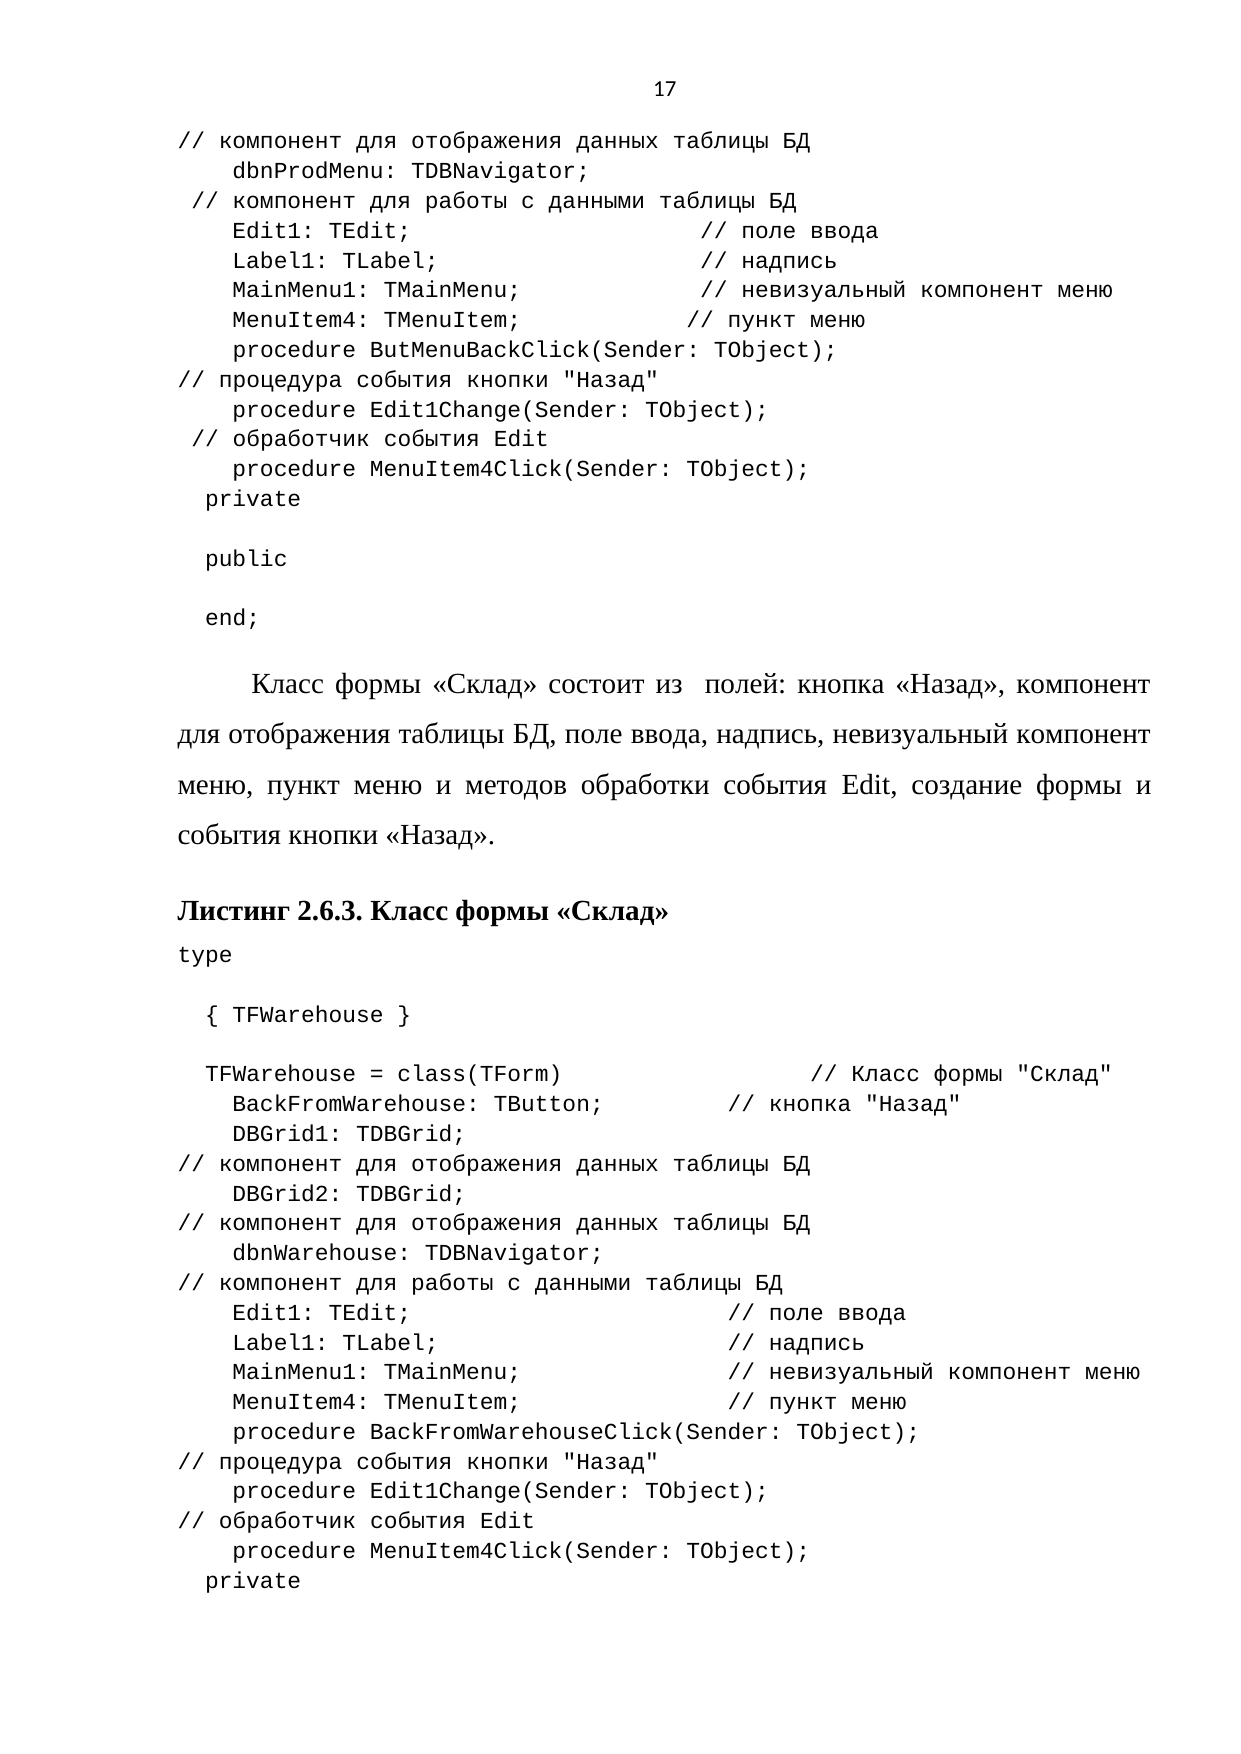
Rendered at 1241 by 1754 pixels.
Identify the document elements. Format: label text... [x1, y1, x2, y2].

text Label1: TLabel; // надпись [177, 249, 1152, 275]
text MenuItem4: TMenuItem; // пункт меню [177, 309, 1152, 334]
text procedure MenuItem4Click(Sender: TObject); [177, 1539, 1152, 1565]
text DBGrid1: TDBGrid; [177, 1122, 1152, 1148]
text Edit1: TEdit; // поле ввода [177, 1301, 1152, 1327]
text end; [177, 607, 1152, 632]
text // компонент для работы с данными таблицы БД [177, 189, 1152, 215]
text procedure Edit1Change(Sender: TObject); [177, 1480, 1152, 1506]
text Класс формы «Склад» состоит из полей: кнопка «Назад», компонент для отображения таблицы БД, поле ввода, надпись, невизуальный компонент меню, пункт меню и методов обработки события Edit, создание формы и события кнопки «Назад». [177, 666, 1152, 851]
text procedure ButMenuBackClick(Sender: TObject); [177, 338, 1152, 364]
text MenuItem4: TMenuItem; // пункт меню [177, 1391, 1152, 1416]
text type [177, 944, 1152, 969]
text procedure Edit1Change(Sender: TObject); [177, 398, 1152, 424]
text TFWarehouse = class(TForm) // Класс формы "Склад" [177, 1063, 1152, 1089]
text // процедура события кнопки "Назад" [177, 368, 1152, 394]
text procedure BackFromWarehouseClick(Sender: TObject); [177, 1420, 1152, 1446]
text public [177, 547, 1152, 573]
text { TFWarehouse } [177, 1003, 1152, 1029]
text BackFromWarehouse: TButton; // кнопка "Назад" [177, 1093, 1152, 1118]
text // компонент для отображения данных таблицы БД [177, 1152, 1152, 1178]
text // компонент для отображения данных таблицы БД [177, 1212, 1152, 1238]
text private [177, 487, 1152, 513]
text // обработчик события Edit [177, 1510, 1152, 1536]
text // процедура события кнопки "Назад" [177, 1450, 1152, 1476]
text Label1: TLabel; // надпись [177, 1331, 1152, 1357]
text // обработчик события Edit [177, 428, 1152, 454]
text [177, 130, 1152, 156]
text procedure MenuItem4Click(Sender: TObject); [177, 458, 1152, 483]
text dbnWarehouse: TDBNavigator; [177, 1242, 1152, 1267]
text // компонент для работы с данными таблицы БД [177, 1271, 1152, 1297]
text dbnProdMenu: TDBNavigator; [177, 160, 1152, 186]
text DBGrid2: TDBGrid; [177, 1182, 1152, 1208]
text Edit1: TEdit; // поле ввода [177, 219, 1152, 245]
text Листинг 2.6.3. Класс формы «Склад» [177, 893, 1152, 927]
text MainMenu1: TMainMenu; // невизуальный компонент меню [177, 279, 1152, 305]
text MainMenu1: TMainMenu; // невизуальный компонент меню [177, 1361, 1152, 1387]
text private [177, 1569, 1152, 1595]
